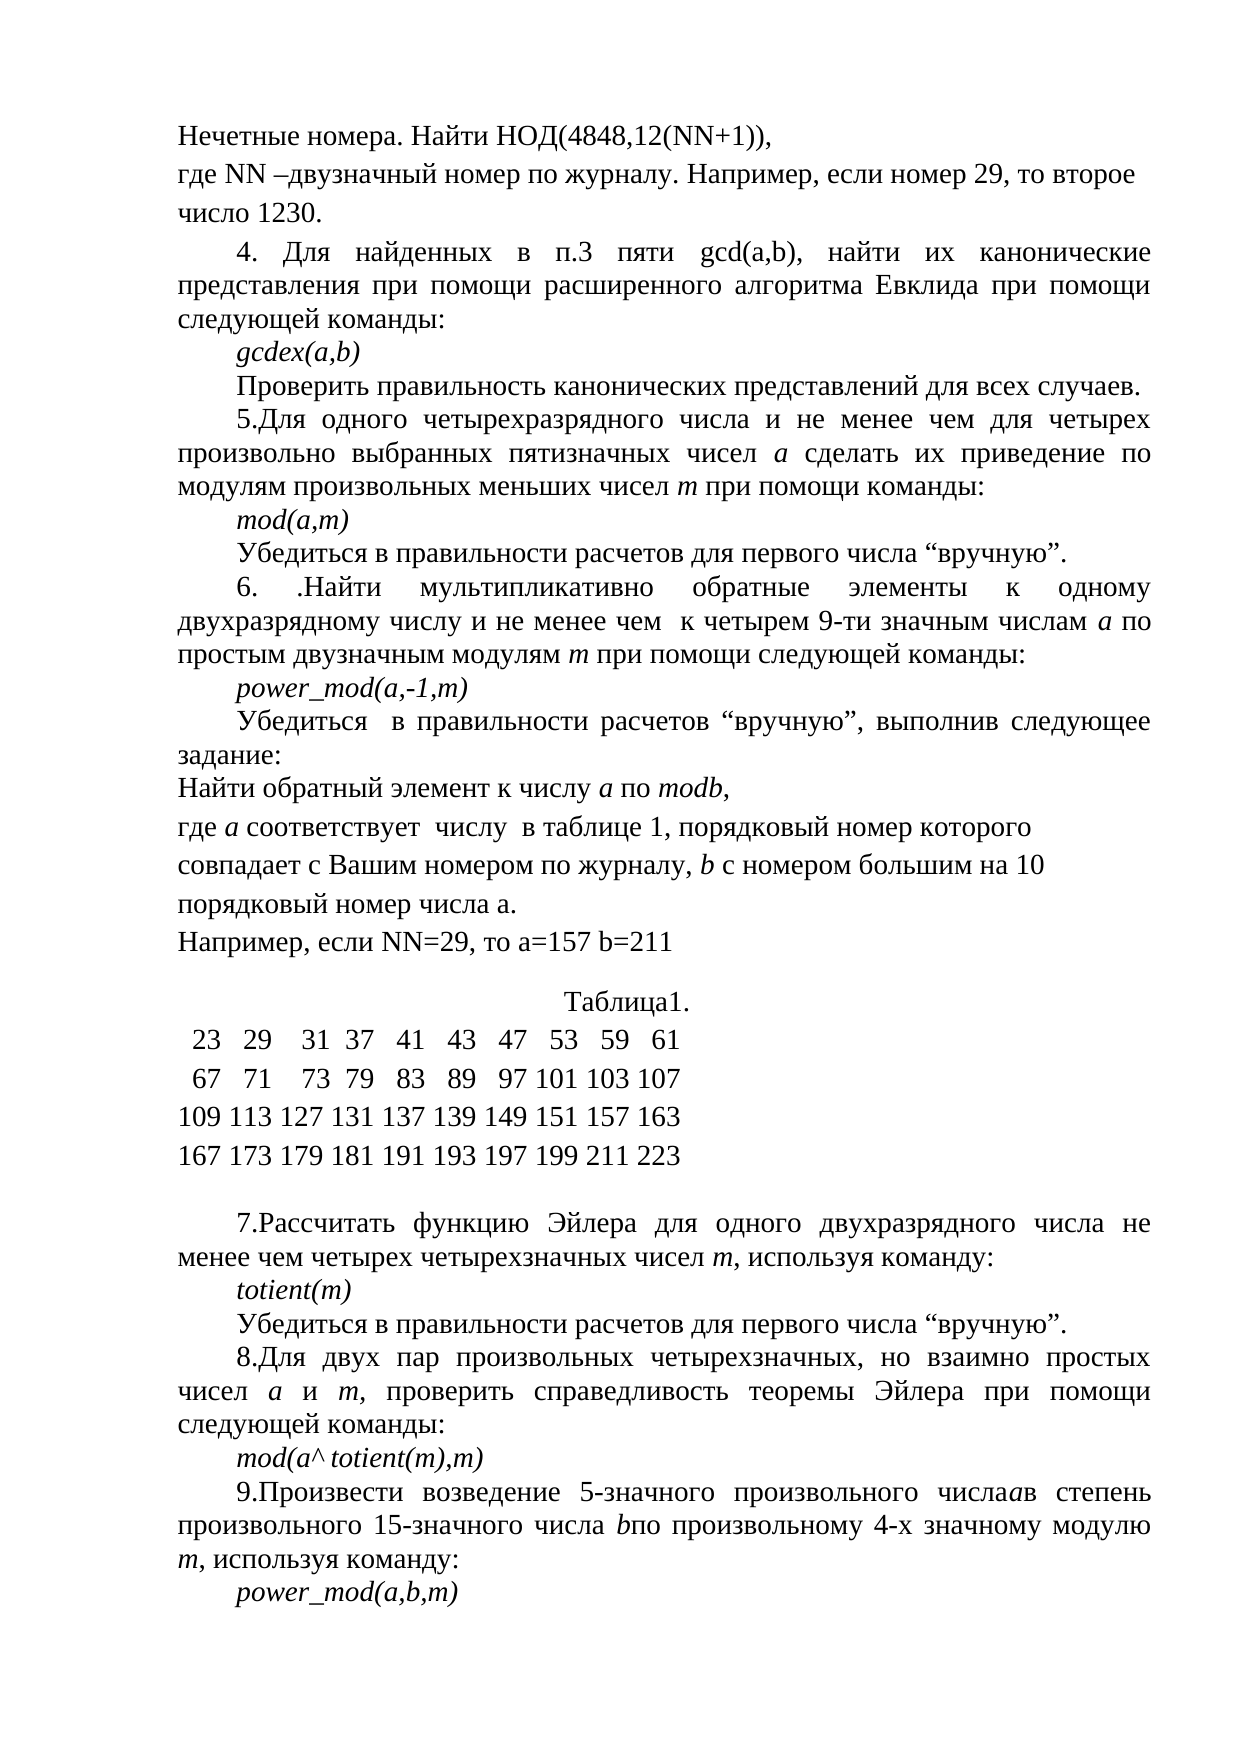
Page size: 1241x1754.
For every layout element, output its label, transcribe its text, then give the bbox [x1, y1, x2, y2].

text mod(a^ totient(m),m) [177, 1440, 1152, 1474]
text 7.Рассчитать функцию Эйлера для одного двухразрядного числа не менее чем четырех четырехзначных чисел m, используя команду: [177, 1205, 1152, 1272]
text Убедиться в правильности расчетов “вручную”, выполнив следующее задание: [177, 703, 1152, 770]
text 67 71 73 79 83 89 97 101 103 107 [177, 1061, 1152, 1094]
text 4. Для найденных в п.3 пяти gcd(a,b), найти их канонические представления при помощи расширенного алгоритма Евклида при помощи следующей команды: [177, 234, 1152, 334]
text mod(a,m) [177, 502, 1152, 536]
text gcdex(a,b) [177, 334, 1152, 368]
text где a соответствует числу в таблице 1, порядковый номер которого совпадает с Вашим номером по журналу, b с номером большим на 10 порядковый номер числа а. [177, 809, 1152, 919]
text Таблица1. [177, 984, 1152, 1017]
text power_mod(a,-1,m) [177, 670, 1152, 703]
text Убедиться в правильности расчетов для первого числа “вручную”. [177, 1306, 1152, 1339]
text 167 173 179 181 191 193 197 199 211 223 [177, 1138, 1152, 1172]
text 109 113 127 131 137 139 149 151 157 163 [177, 1099, 1152, 1133]
text power_mod(a,b,m) [177, 1574, 1152, 1608]
text Проверить правильность канонических представлений для всех случаев. [177, 368, 1152, 401]
text Нечетные номера. Найти НОД(4848,12(NN+1)), [177, 118, 1152, 152]
text 6. .Найти мультипликативно обратные элементы к одному двухразрядному числу и не менее чем к четырем 9-ти значным числам a по простым двузначным модулям m при помощи следующей команды: [177, 569, 1152, 670]
text totient(m) [177, 1272, 1152, 1306]
text 8.Для двух пар произвольных четырехзначных, но взаимно простых чисел a и m, проверить справедливость теоремы Эйлера при помощи следующей команды: [177, 1339, 1152, 1440]
text Например, если NN=29, то a=157 b=211 [177, 924, 1152, 958]
text где NN –двузначный номер по журналу. Например, если номер 29, то второе число 1230. [177, 157, 1152, 229]
text Убедиться в правильности расчетов для первого числа “вручную”. [177, 536, 1152, 569]
text Найти обратный элемент к числу а по modb, [177, 770, 1152, 804]
text 23 29 31 37 41 43 47 53 59 61 [177, 1022, 1152, 1056]
text 5.Для одного четырехразрядного числа и не менее чем для четырех произвольно выбранных пятизначных чисел a сделать их приведение по модулям произвольных меньших чисел m при помощи команды: [177, 401, 1152, 502]
text 9.Произвести возведение 5-значного произвольного числаaв степень произвольного 15-значного числа bпо произвольному 4-х значному модулю m, используя команду: [177, 1474, 1152, 1574]
